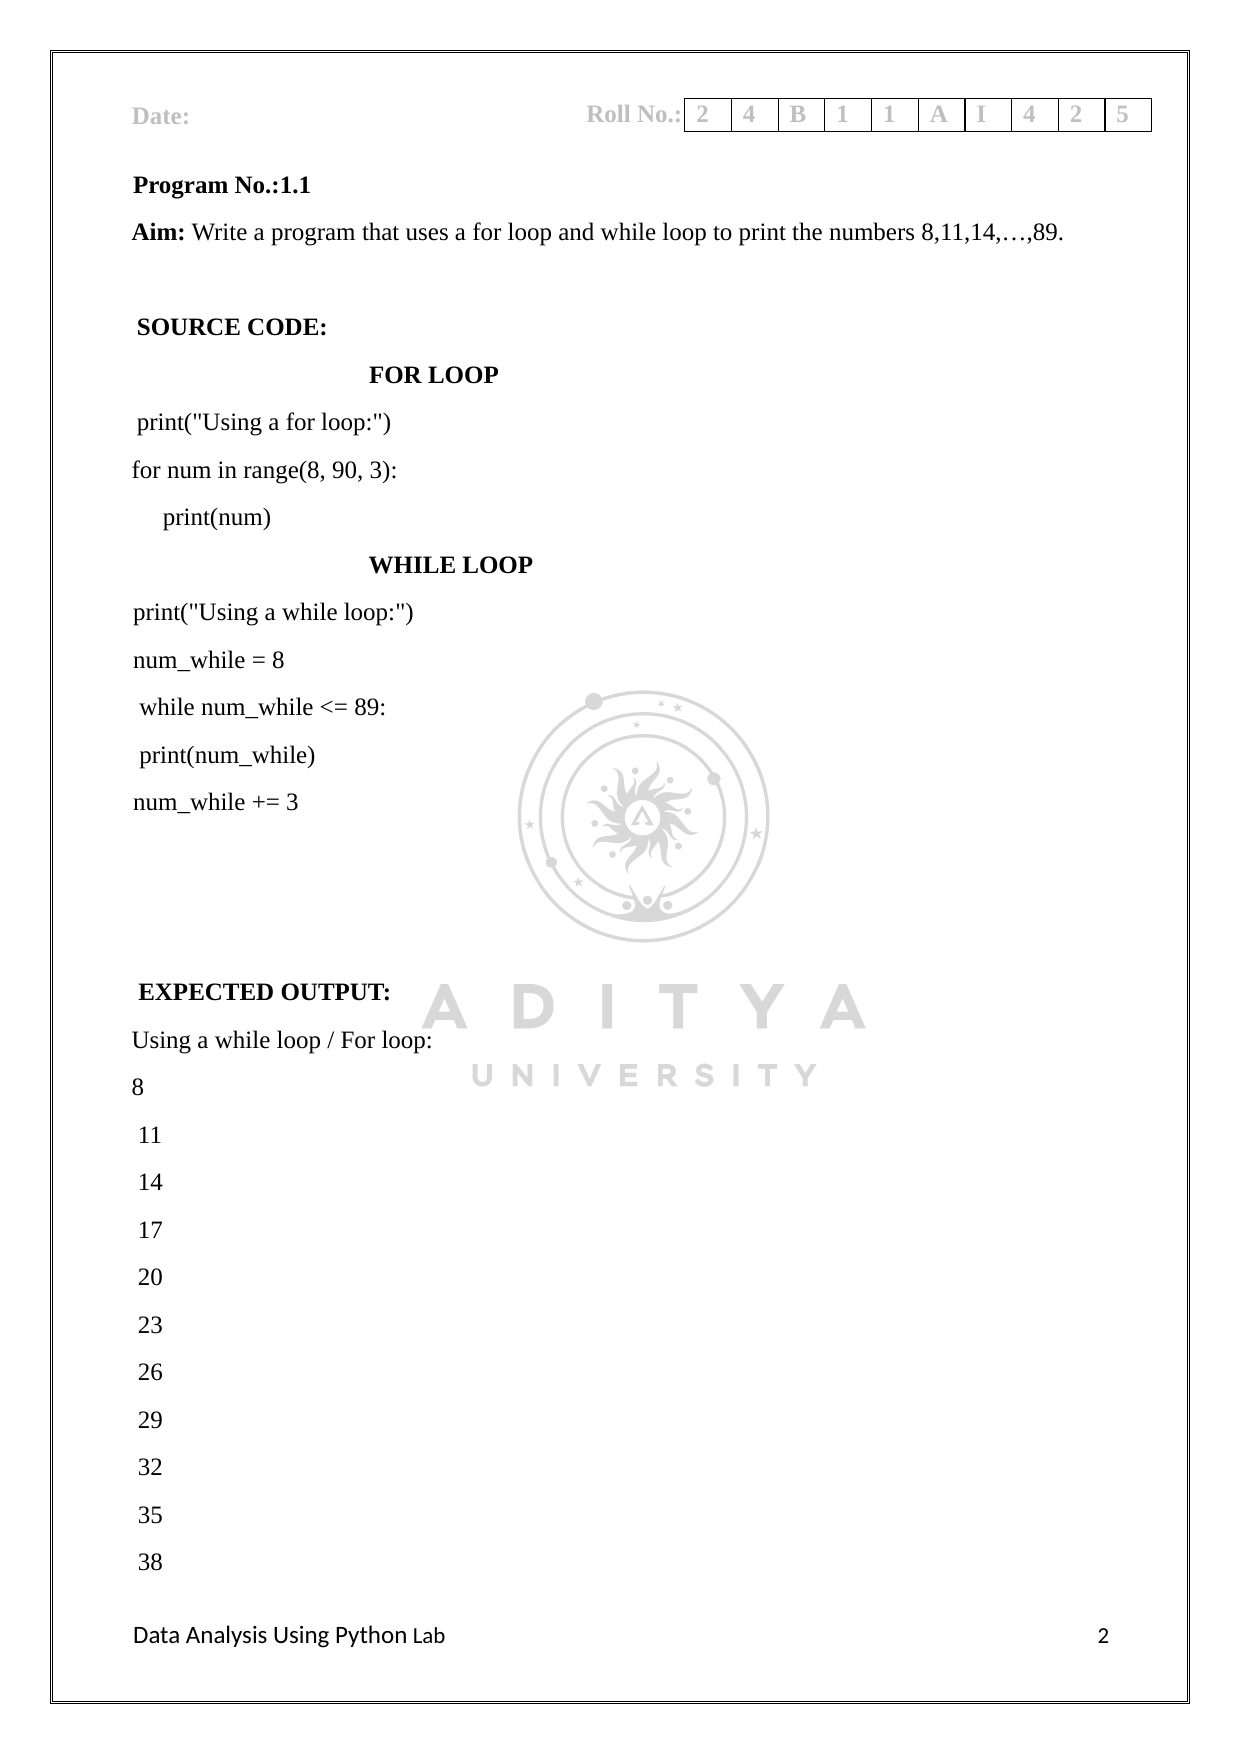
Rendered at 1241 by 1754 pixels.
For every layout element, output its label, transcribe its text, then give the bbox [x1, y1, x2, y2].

text 20 [131, 1262, 1152, 1291]
text 8 [131, 1072, 1152, 1101]
text print("Using a while loop:") [133, 597, 1152, 626]
text while num_while <= 89: [133, 692, 1152, 721]
text num_while += 3 [133, 787, 1152, 816]
text 11 [131, 1120, 1152, 1148]
text FOR LOOP [131, 360, 1152, 388]
text print(num) [131, 502, 1152, 531]
text for num in range(8, 90, 3): [131, 455, 1152, 483]
text 32 [131, 1452, 1152, 1481]
text Aim: Write a program that uses a for loop and while loop to print the numbers 8,11,14,…,89. [131, 217, 1152, 246]
text EXPECTED OUTPUT: [133, 977, 1152, 1006]
text print(num_while) [133, 740, 1152, 768]
text 38 [131, 1547, 1152, 1576]
text 14 [131, 1167, 1152, 1196]
text 26 [131, 1357, 1152, 1386]
text SOURCE CODE: [131, 312, 1152, 341]
text WHILE LOOP [131, 550, 1152, 578]
text num_while = 8 [133, 645, 1152, 673]
text print("Using a for loop:") [131, 407, 1152, 436]
text 23 [131, 1310, 1152, 1338]
text 29 [131, 1405, 1152, 1433]
text 17 [131, 1215, 1152, 1243]
text 35 [131, 1500, 1152, 1528]
text Program No.:1.1 [133, 170, 1152, 198]
text Using a while loop / For loop: [131, 1025, 1152, 1053]
